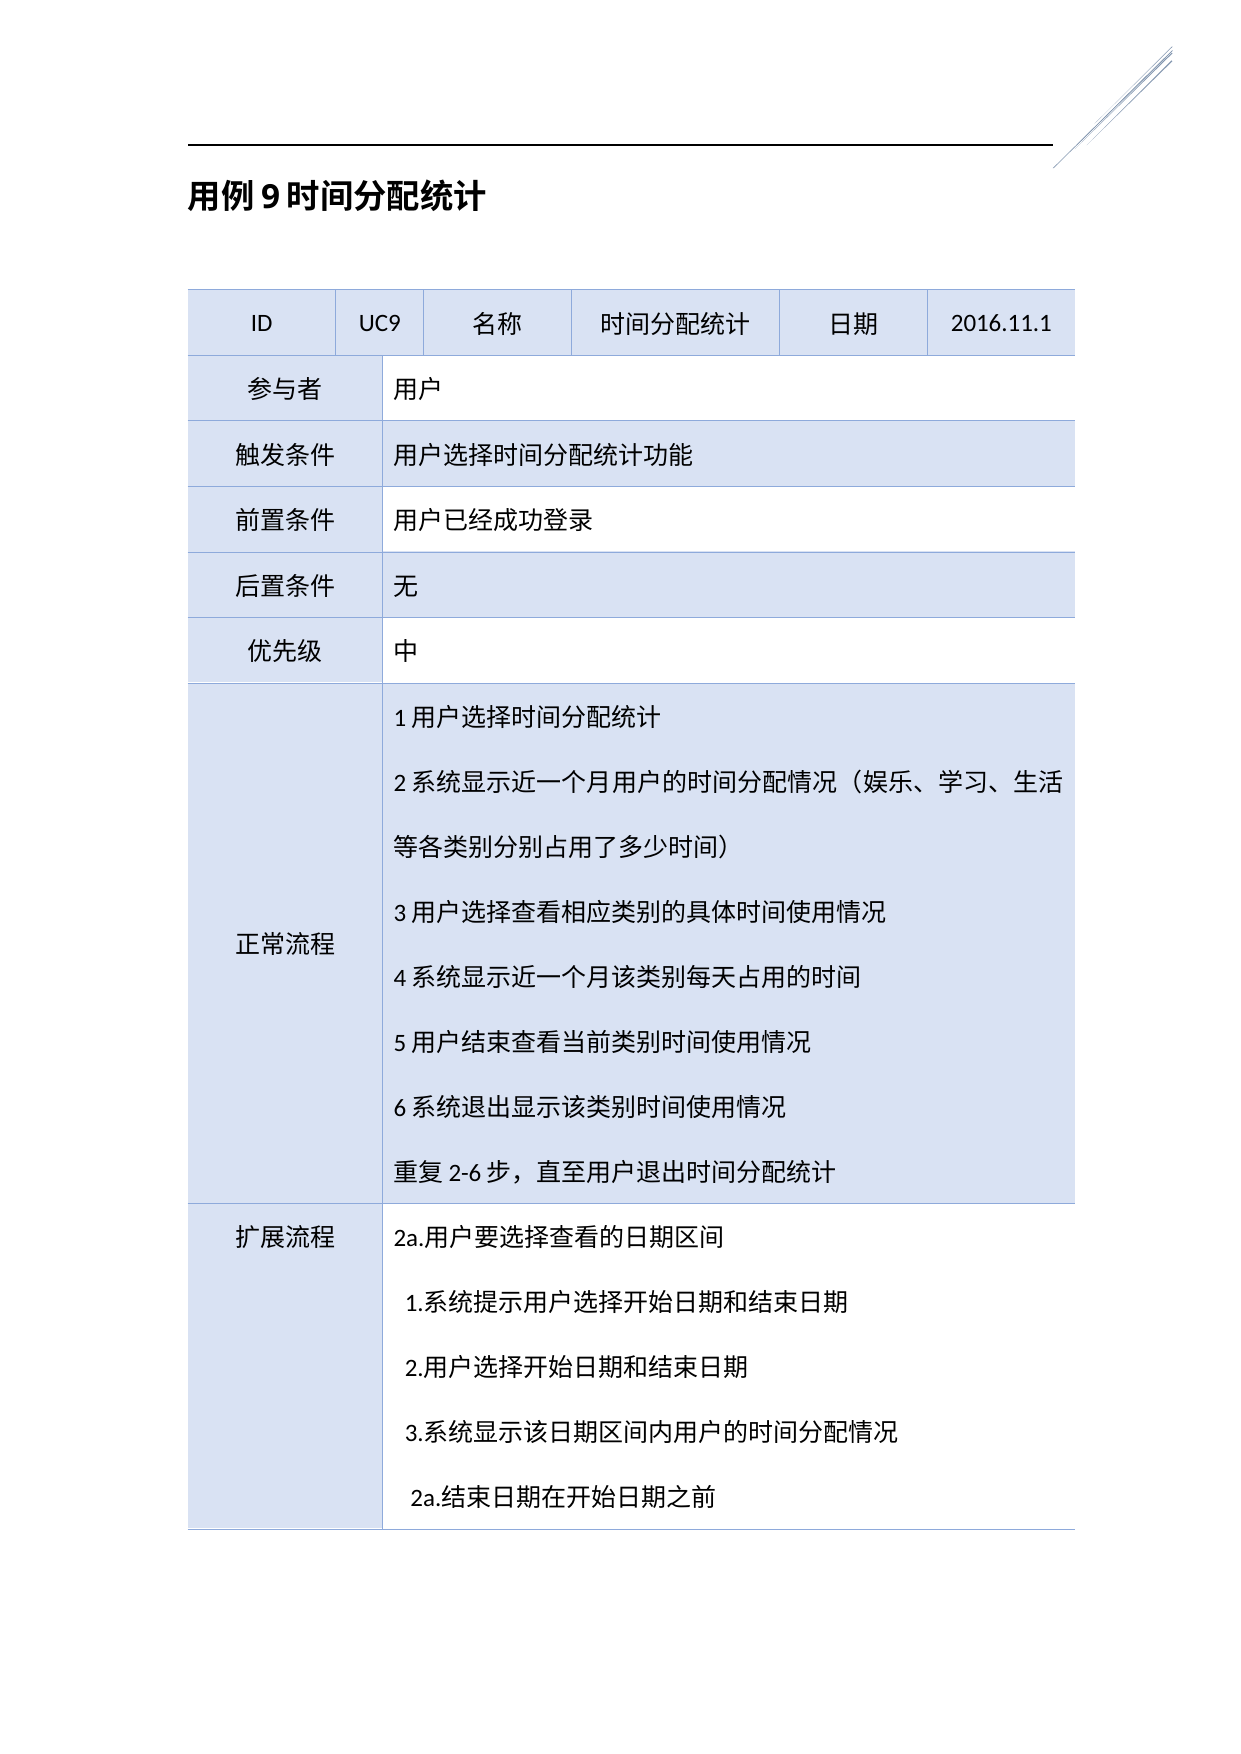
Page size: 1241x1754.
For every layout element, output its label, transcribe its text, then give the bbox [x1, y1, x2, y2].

table_header ID [188, 290, 335, 355]
table_header 时间分配统计 [572, 290, 779, 355]
table_cell 用户选择时间分配统计功能 [383, 421, 1075, 486]
table_header UC9 [336, 290, 423, 355]
table_cell 1用户选择时间分配统计 2系统显示近一个月用户的时间分配情况（娱乐、学习、生活等各类别分别占用了多少时间） 3用户选择查看相应类别的具体时间使用情况 4系统显示近一个月该类别每天占用的时间 5用户结束查看当前类别时间使用情况 6系统退出显示该类别时间使用情况 重复2-6步，直至用户退出时间分配统计 [383, 684, 1075, 1203]
table_cell 中 [383, 618, 1075, 682]
table_cell 参与者 [188, 356, 382, 420]
table_header 日期 [780, 290, 927, 355]
table_cell 前置条件 [188, 487, 382, 551]
table_cell 用户已经成功登录 [383, 487, 1075, 551]
table_cell 扩展流程 [188, 1204, 382, 1528]
table_header 2016.11.1 [928, 290, 1075, 355]
table_cell 用户 [383, 356, 1075, 420]
subtitle 用例9时间分配统计 [187, 162, 1053, 227]
table_header 名称 [424, 290, 571, 355]
table_cell 无 [383, 553, 1075, 617]
table_cell 触发条件 [188, 421, 382, 486]
table_cell 正常流程 [188, 684, 382, 1203]
table_cell 优先级 [188, 618, 382, 682]
table_cell 后置条件 [188, 553, 382, 617]
